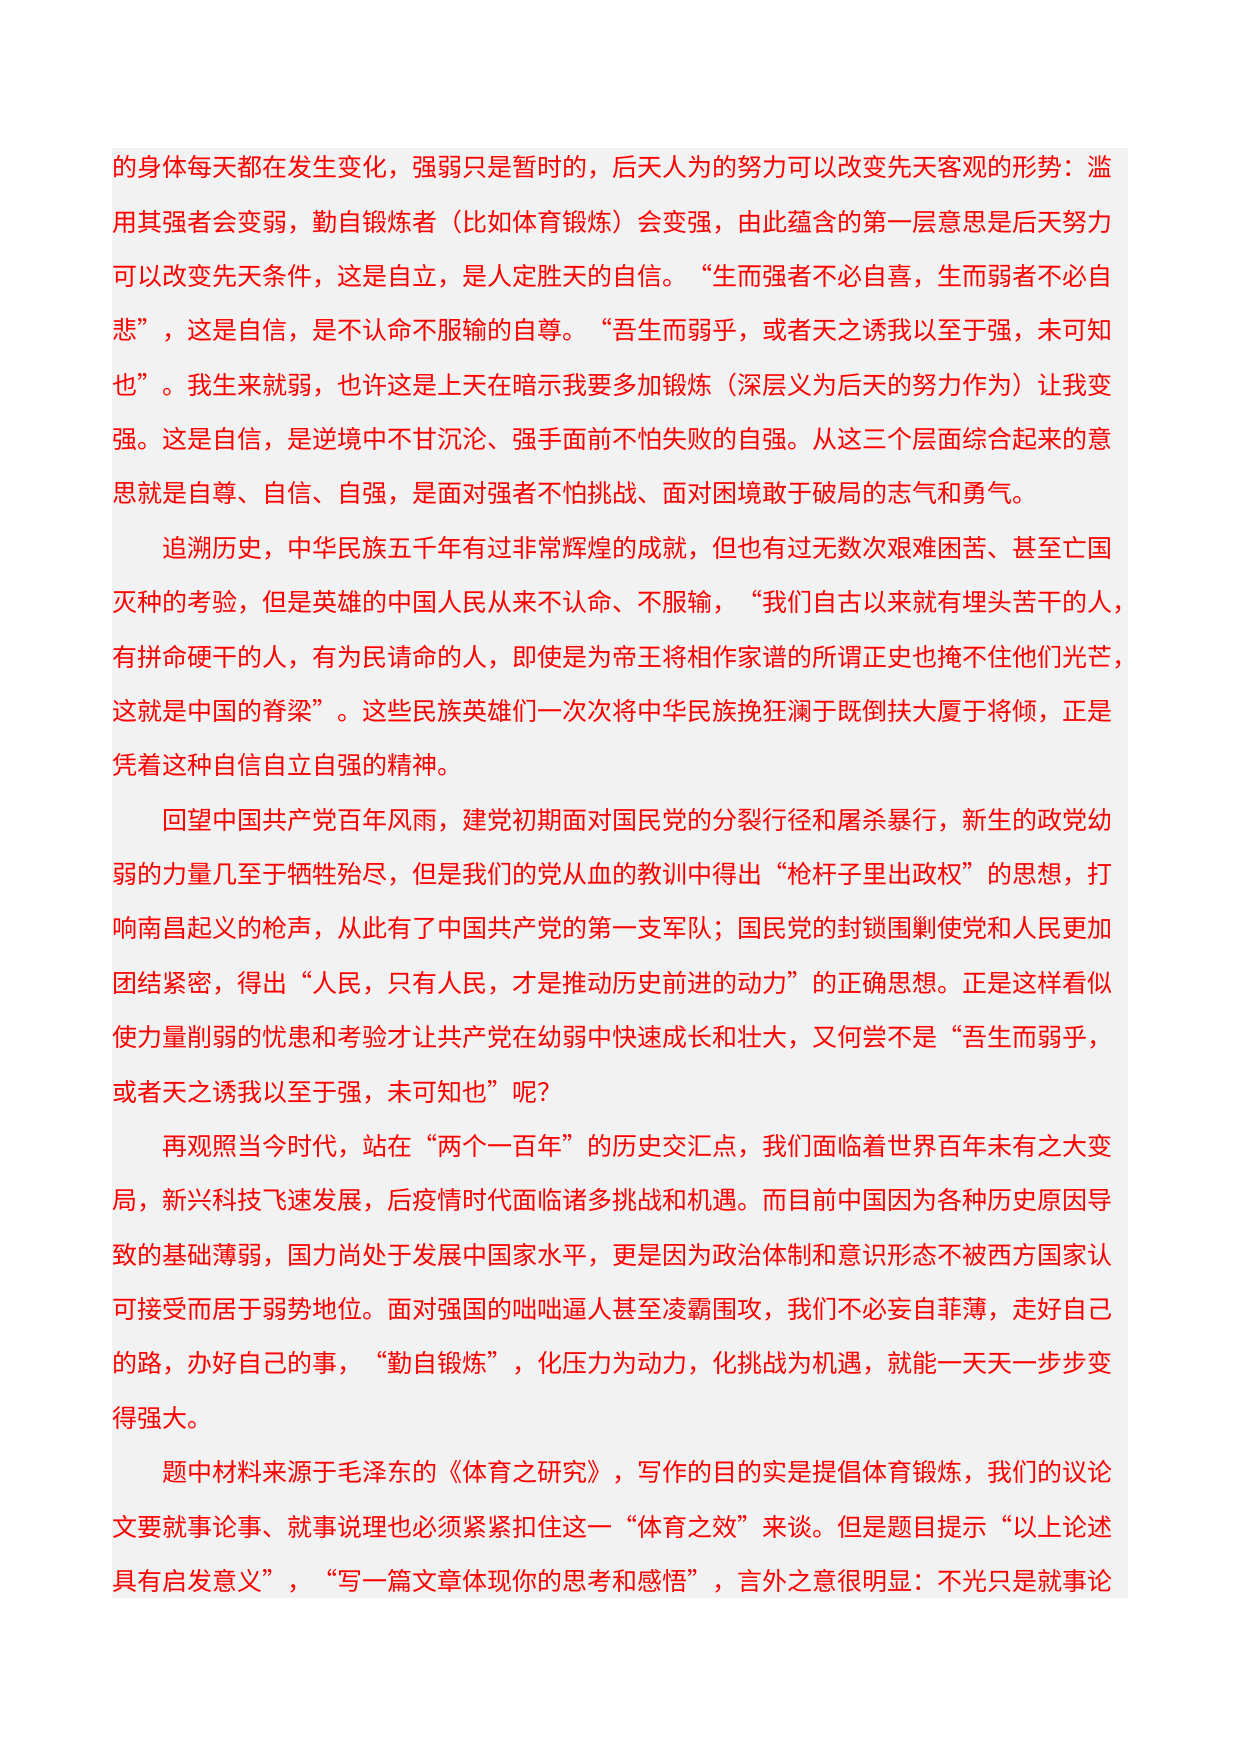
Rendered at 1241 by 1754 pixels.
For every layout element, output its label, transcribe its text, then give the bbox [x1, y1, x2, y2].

text 再观照当今时代，站在“两个一百年”的历史交汇点，我们面临着世界百年未有之大变局，新兴科技飞速发展，后疫情时代面临诸多挑战和机遇。而目前中国因为各种历史原因导致的基础薄弱，国力尚处于发展中国家水平，更是因为政治体制和意识形态不被西方国家认可接受而居于弱势地位。面对强国的咄咄逼人甚至凌霸围攻，我们不必妄自菲薄，走好自己的路，办好自己的事，“勤自锻炼”，化压力为动力，化挑战为机遇，就能一天天一步步变得强大。 [112, 1126, 1128, 1434]
text 回望中国共产党百年风雨，建党初期面对国民党的分裂行径和屠杀暴行，新生的政党幼弱的力量几至于牺牲殆尽，但是我们的党从血的教训中得出“枪杆子里出政权”的思想，打响南昌起义的枪声，从此有了中国共产党的第一支军队；国民党的封锁围剿使党和人民更加团结紧密，得出“人民，只有人民，才是推动历史前进的动力”的正确思想。正是这样看似使力量削弱的忧患和考验才让共产党在幼弱中快速成长和壮大，又何尝不是“吾生而弱乎，或者天之诱我以至于强，未可知也”呢？ [112, 800, 1128, 1108]
text 追溯历史，中华民族五千年有过非常辉煌的成就，但也有过无数次艰难困苦、甚至亡国灭种的考验，但是英雄的中国人民从来不认命、不服输，“我们自古以来就有埋头苦干的人，有拼命硬干的人，有为民请命的人，即使是为帝王将相作家谱的所谓正史也掩不住他们光芒，这就是中国的脊梁”。这些民族英雄们一次次将中华民族挽狂澜于既倒扶大厦于将倾，正是凭着这种自信自立自强的精神。 [112, 528, 1128, 782]
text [112, 148, 1128, 510]
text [112, 1453, 1128, 1598]
